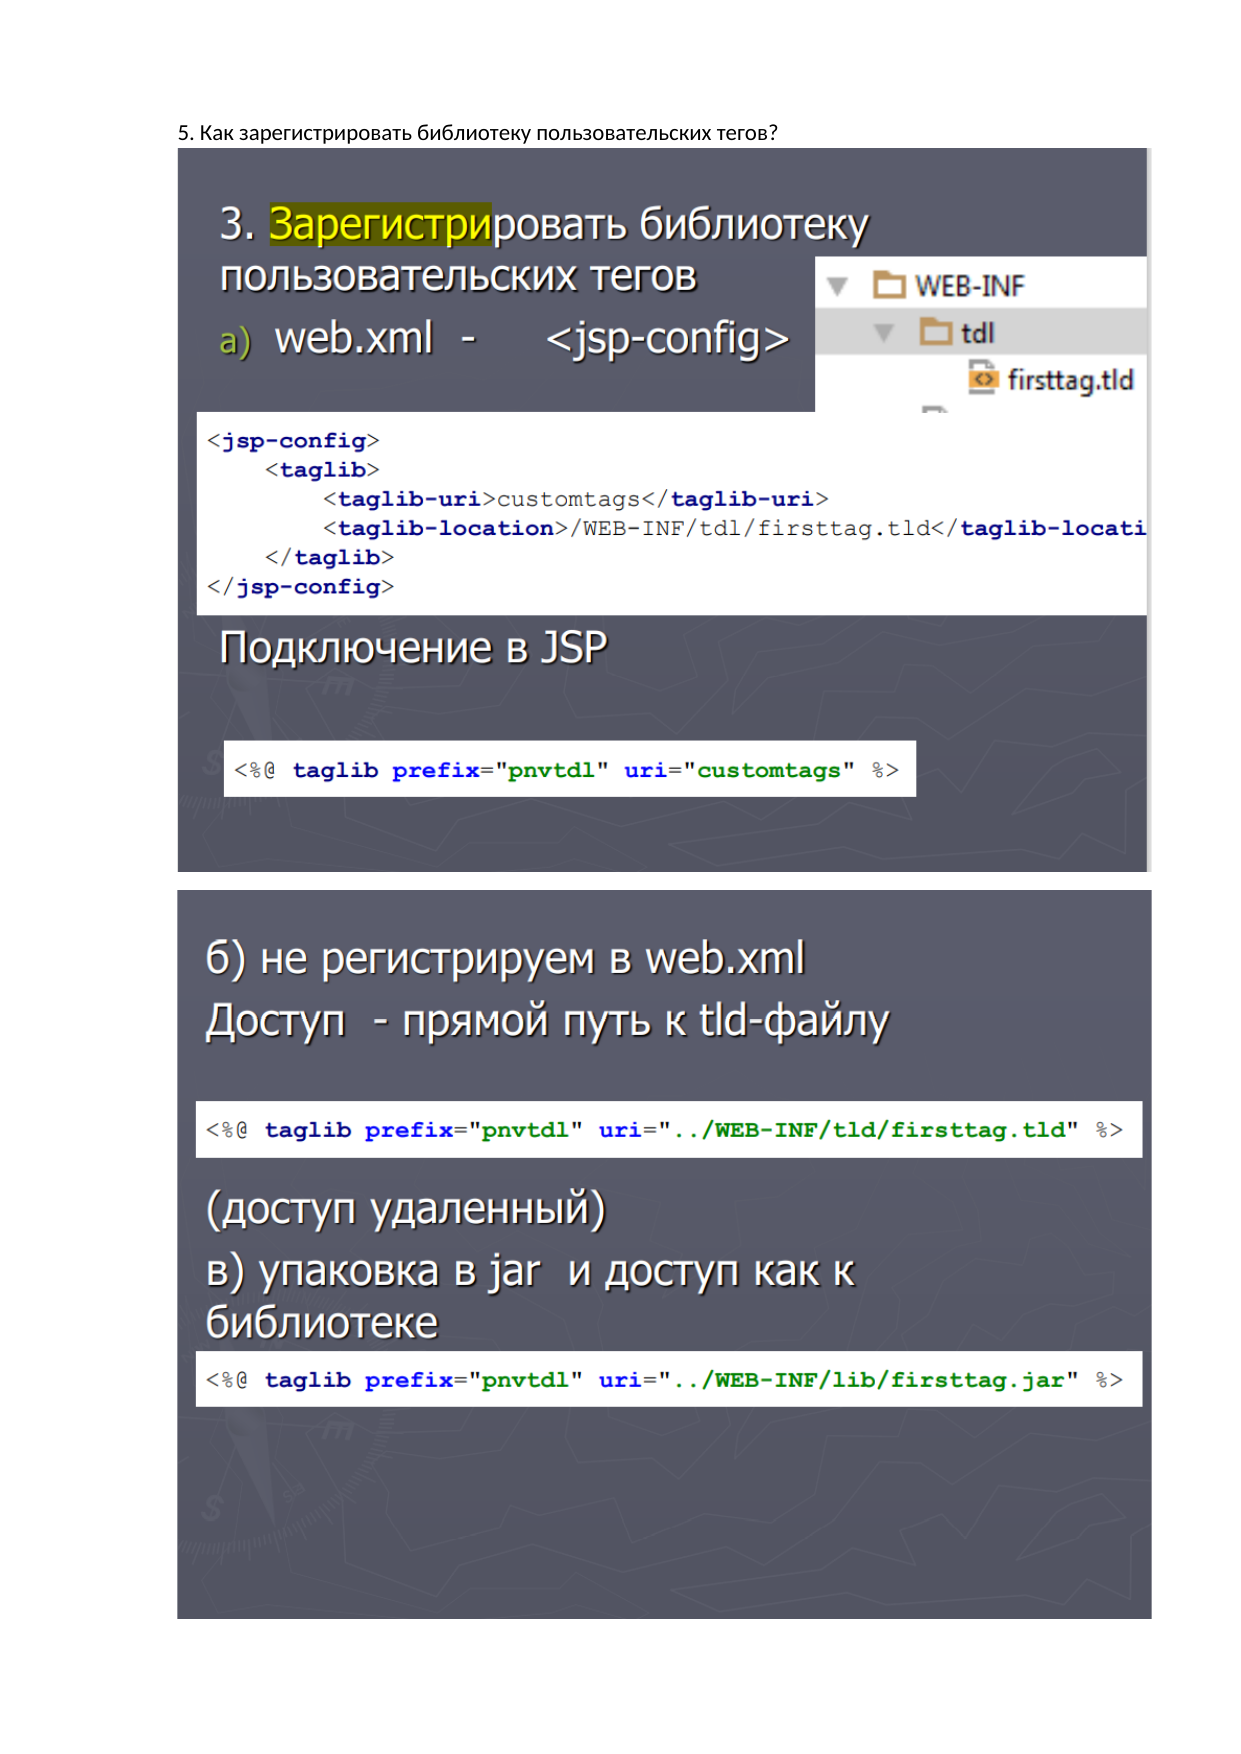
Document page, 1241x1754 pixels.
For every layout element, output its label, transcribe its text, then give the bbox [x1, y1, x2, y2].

picture [177, 890, 1152, 1619]
picture [177, 148, 1152, 872]
text 5. Как зарегистрировать библиотеку пользовательских тегов? [177, 118, 1152, 148]
